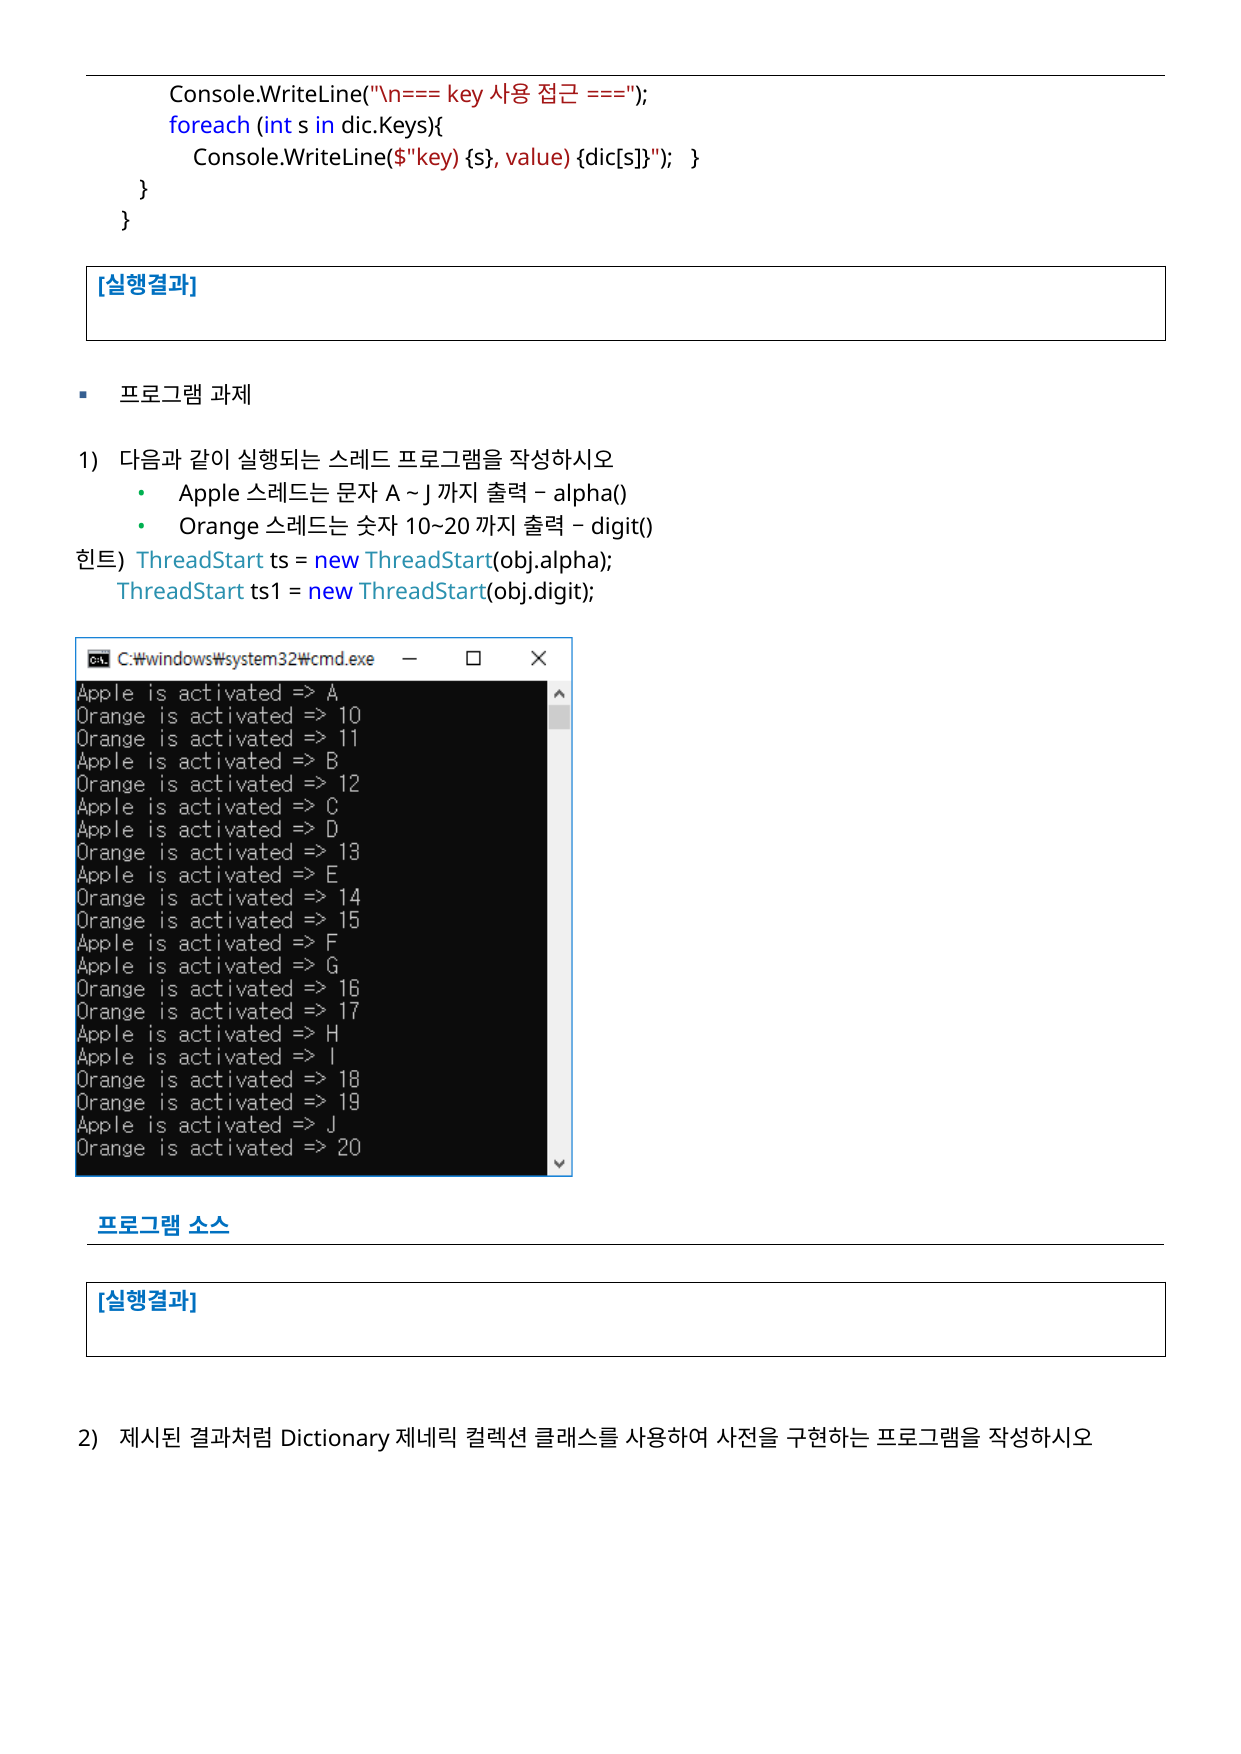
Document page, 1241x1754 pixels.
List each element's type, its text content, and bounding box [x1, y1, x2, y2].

table_cell [실행결과] [87, 267, 1165, 340]
list 프로그램 과제 [78, 377, 1165, 410]
list 제시된 결과처럼 Dictionary 제네릭 컬렉션 클래스를 사용하여 사전을 구현하는 프로그램을 작성하시오 [78, 1419, 1165, 1453]
picture [75, 637, 573, 1177]
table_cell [86, 76, 1165, 266]
table_header 프로그램 소스 [86, 1208, 1165, 1244]
table_cell [실행결과] [87, 1283, 1165, 1356]
table_cell [86, 1244, 1165, 1282]
text 힌트) ThreadStart ts = new ThreadStart(obj.alpha); [75, 542, 1165, 575]
list Apple 스레드는 문자 A ~ J 까지 출력 – alpha() [137, 475, 1165, 508]
list Orange 스레드는 숫자 10~20까지 출력 – digit() [137, 508, 1165, 542]
list 다음과 같이 실행되는 스레드 프로그램을 작성하시오 [78, 442, 1165, 475]
text ThreadStart ts1 = new ThreadStart(obj.digit); [75, 575, 1165, 606]
